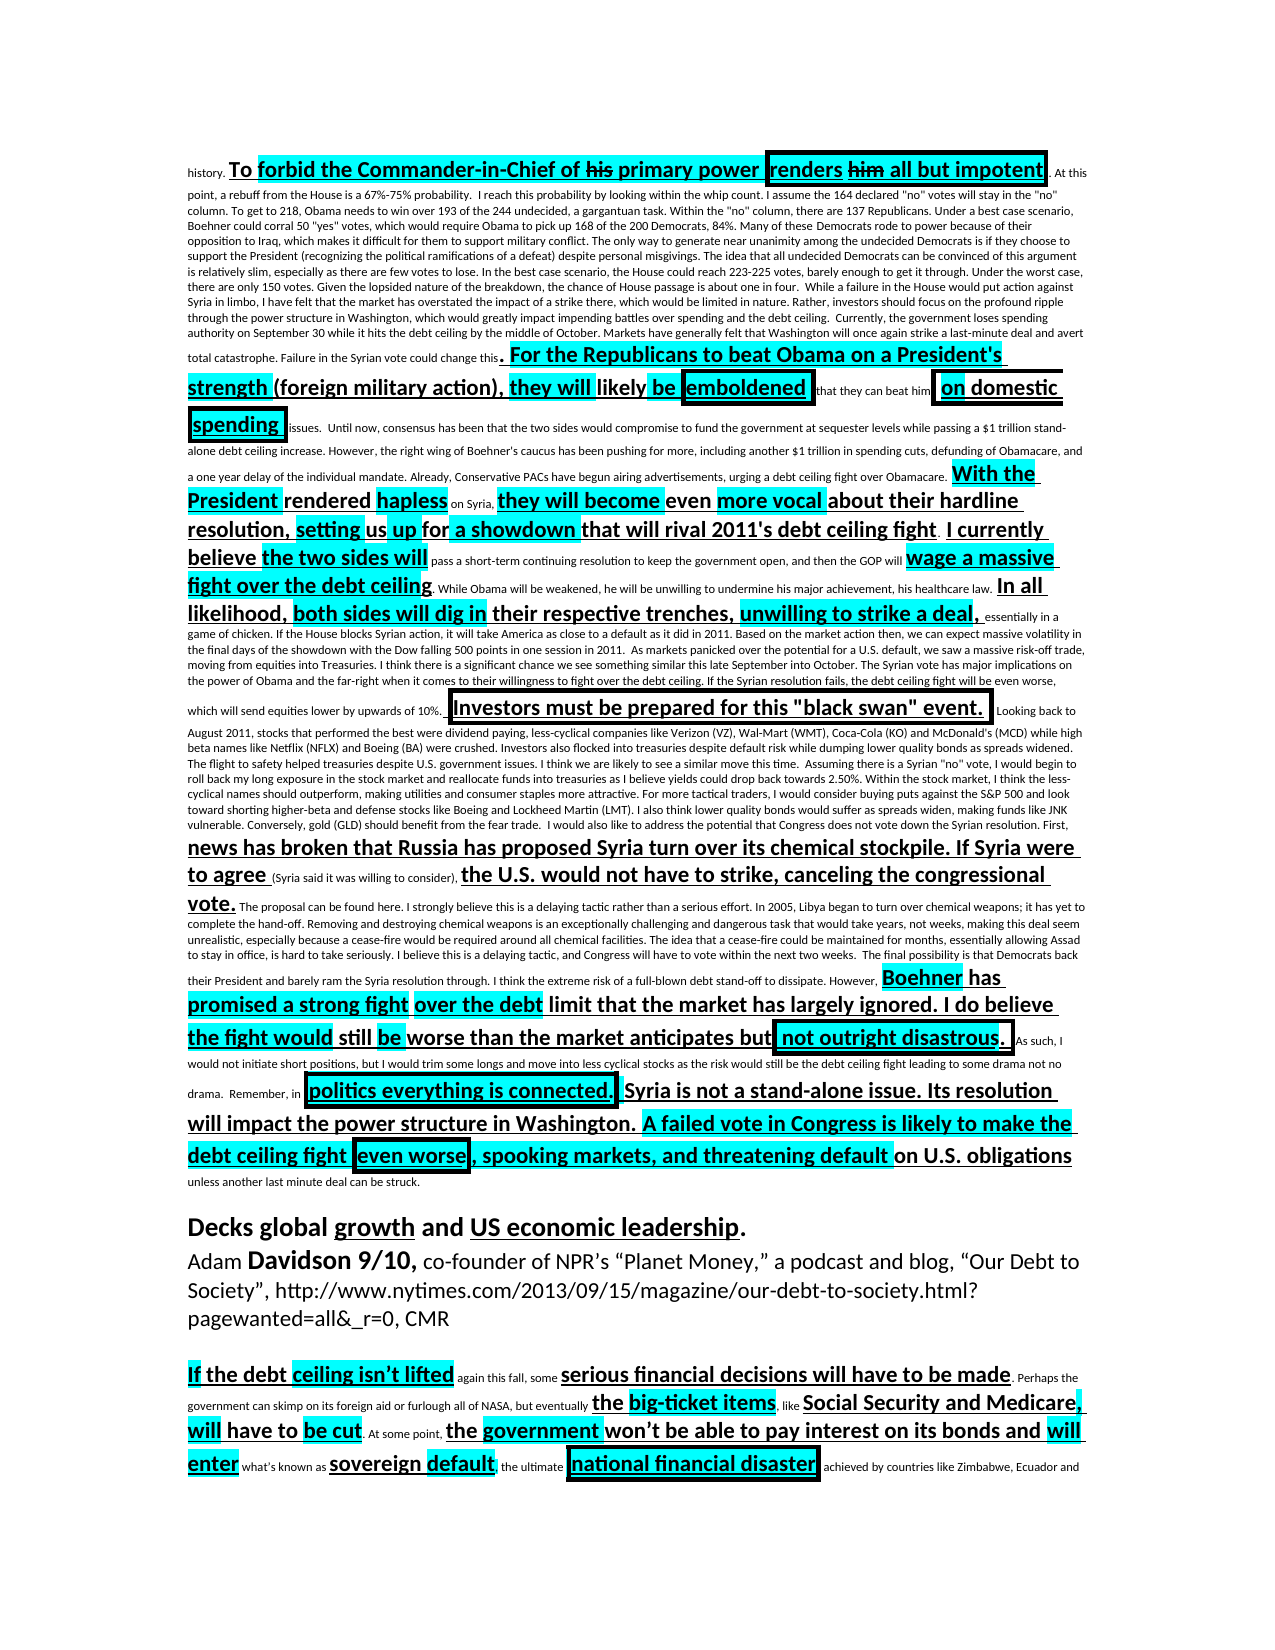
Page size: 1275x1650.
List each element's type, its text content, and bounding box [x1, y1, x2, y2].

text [187, 1360, 1087, 1482]
subtitle Decks global growth and US economic leadership. [187, 1210, 1087, 1243]
text Adam Davidson 9/10, co-founder of NPR’s “Planet Money,” a podcast and blog, “Our Debt to Society”, http://www.nytimes.com/2013/09/15/magazine/our-debt-to-society.html?pagewanted=all&_r=0, CMR [187, 1243, 1087, 1332]
